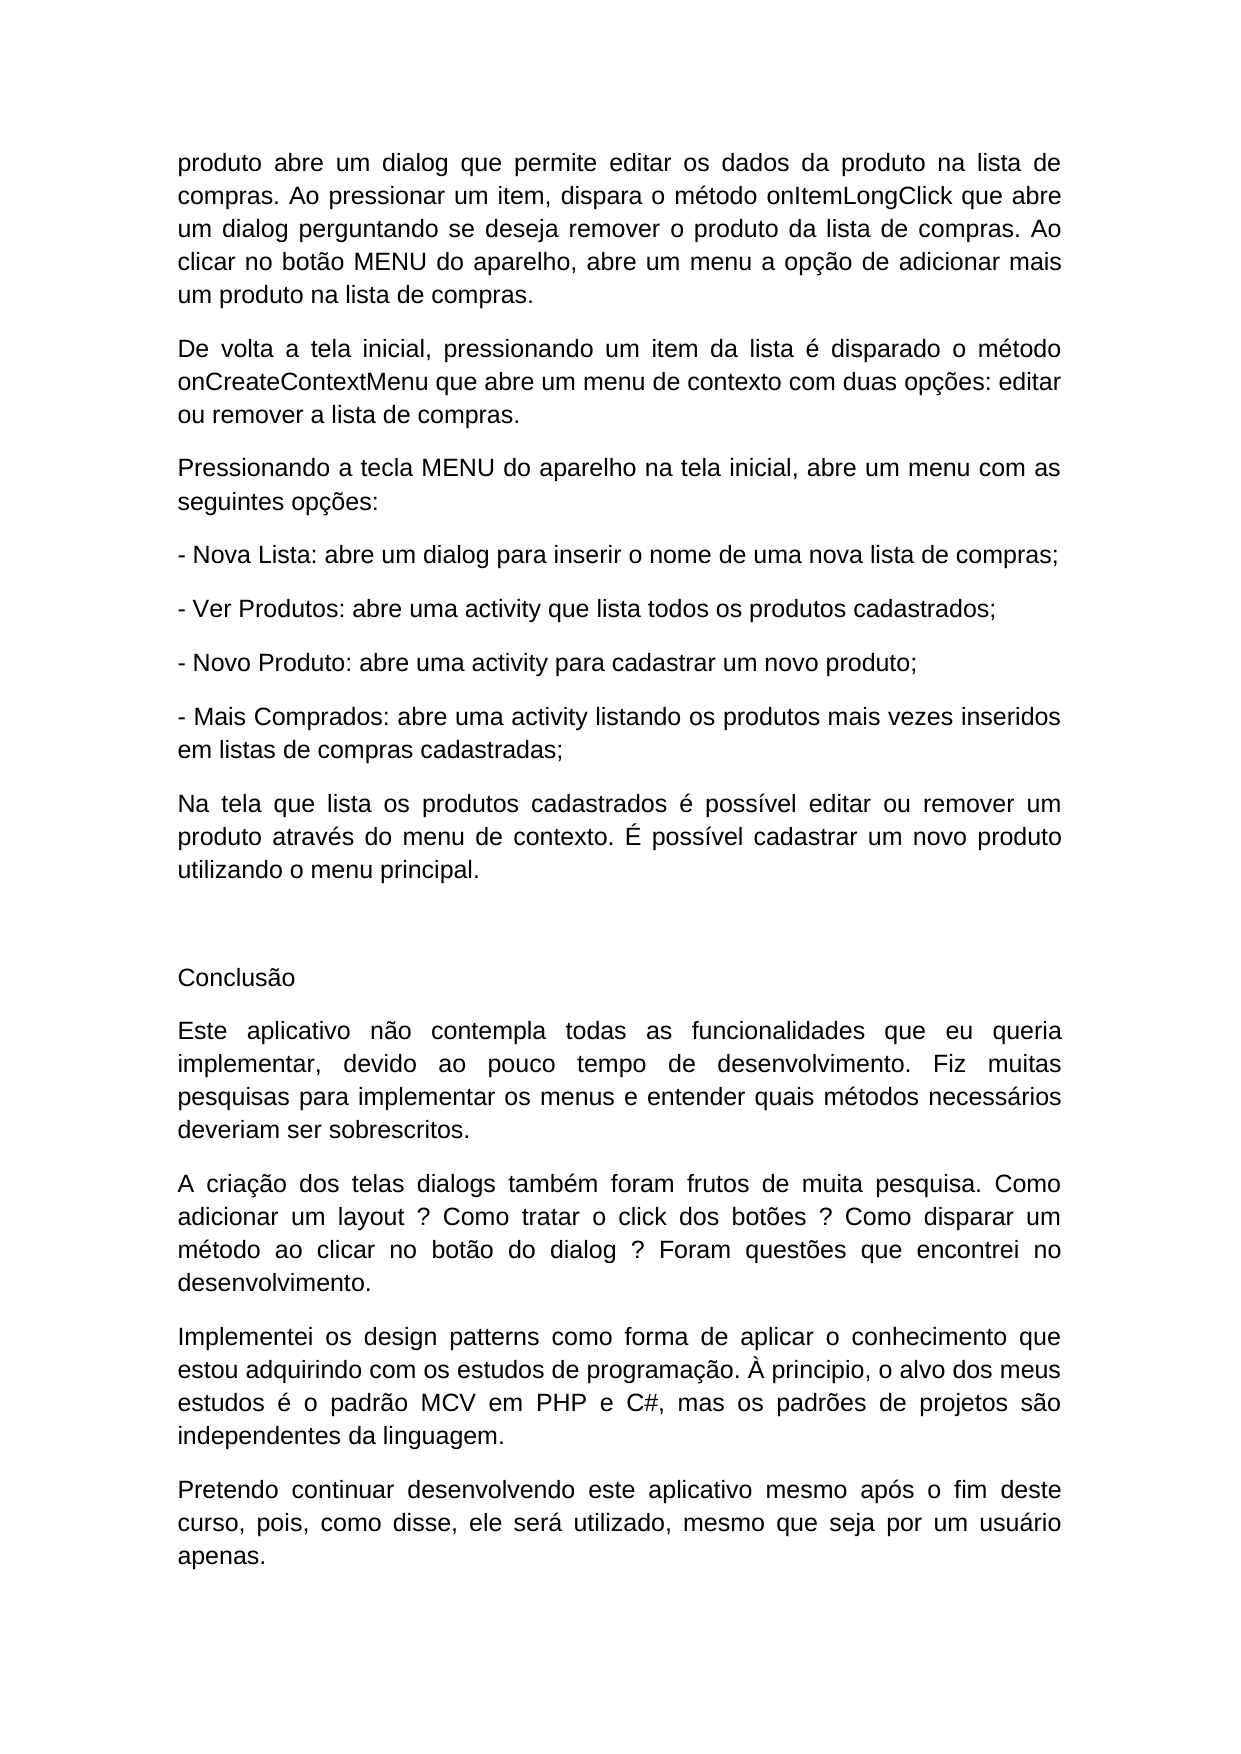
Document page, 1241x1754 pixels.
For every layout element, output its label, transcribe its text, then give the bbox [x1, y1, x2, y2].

text A criação dos telas dialogs também foram frutos de muita pesquisa. Como adicionar um layout ? Como tratar o click dos botões ? Como disparar um método ao clicar no botão do dialog ? Foram questões que encontrei no desenvolvimento. [177, 1169, 1063, 1297]
text Na tela que lista os produtos cadastrados é possível editar ou remover um produto através do menu de contexto. É possível cadastrar um novo produto utilizando o menu principal. [177, 789, 1063, 883]
text Pressionando a tecla MENU do aparelho na tela inicial, abre um menu com as seguintes opções: [177, 453, 1063, 515]
text Conclusão [177, 962, 1063, 991]
text De volta a tela inicial, pressionando um item da lista é disparado o método onCreateContextMenu que abre um menu de contexto com duas opções: editar ou remover a lista de compras. [177, 333, 1063, 428]
text - Ver Produtos: abre uma activity que lista todos os produtos cadastrados; [177, 594, 1063, 623]
text - Mais Comprados: abre uma activity listando os produtos mais vezes inseridos em listas de compras cadastradas; [177, 702, 1063, 764]
text - Novo Produto: abre uma activity para cadastrar um novo produto; [177, 648, 1063, 677]
text - Nova Lista: abre um dialog para inserir o nome de uma nova lista de compras; [177, 540, 1063, 569]
text Este aplicativo não contempla todas as funcionalidades que eu queria implementar, devido ao pouco tempo de desenvolvimento. Fiz muitas pesquisas para implementar os menus e entender quais métodos necessários deveriam ser sobrescritos. [177, 1016, 1063, 1144]
